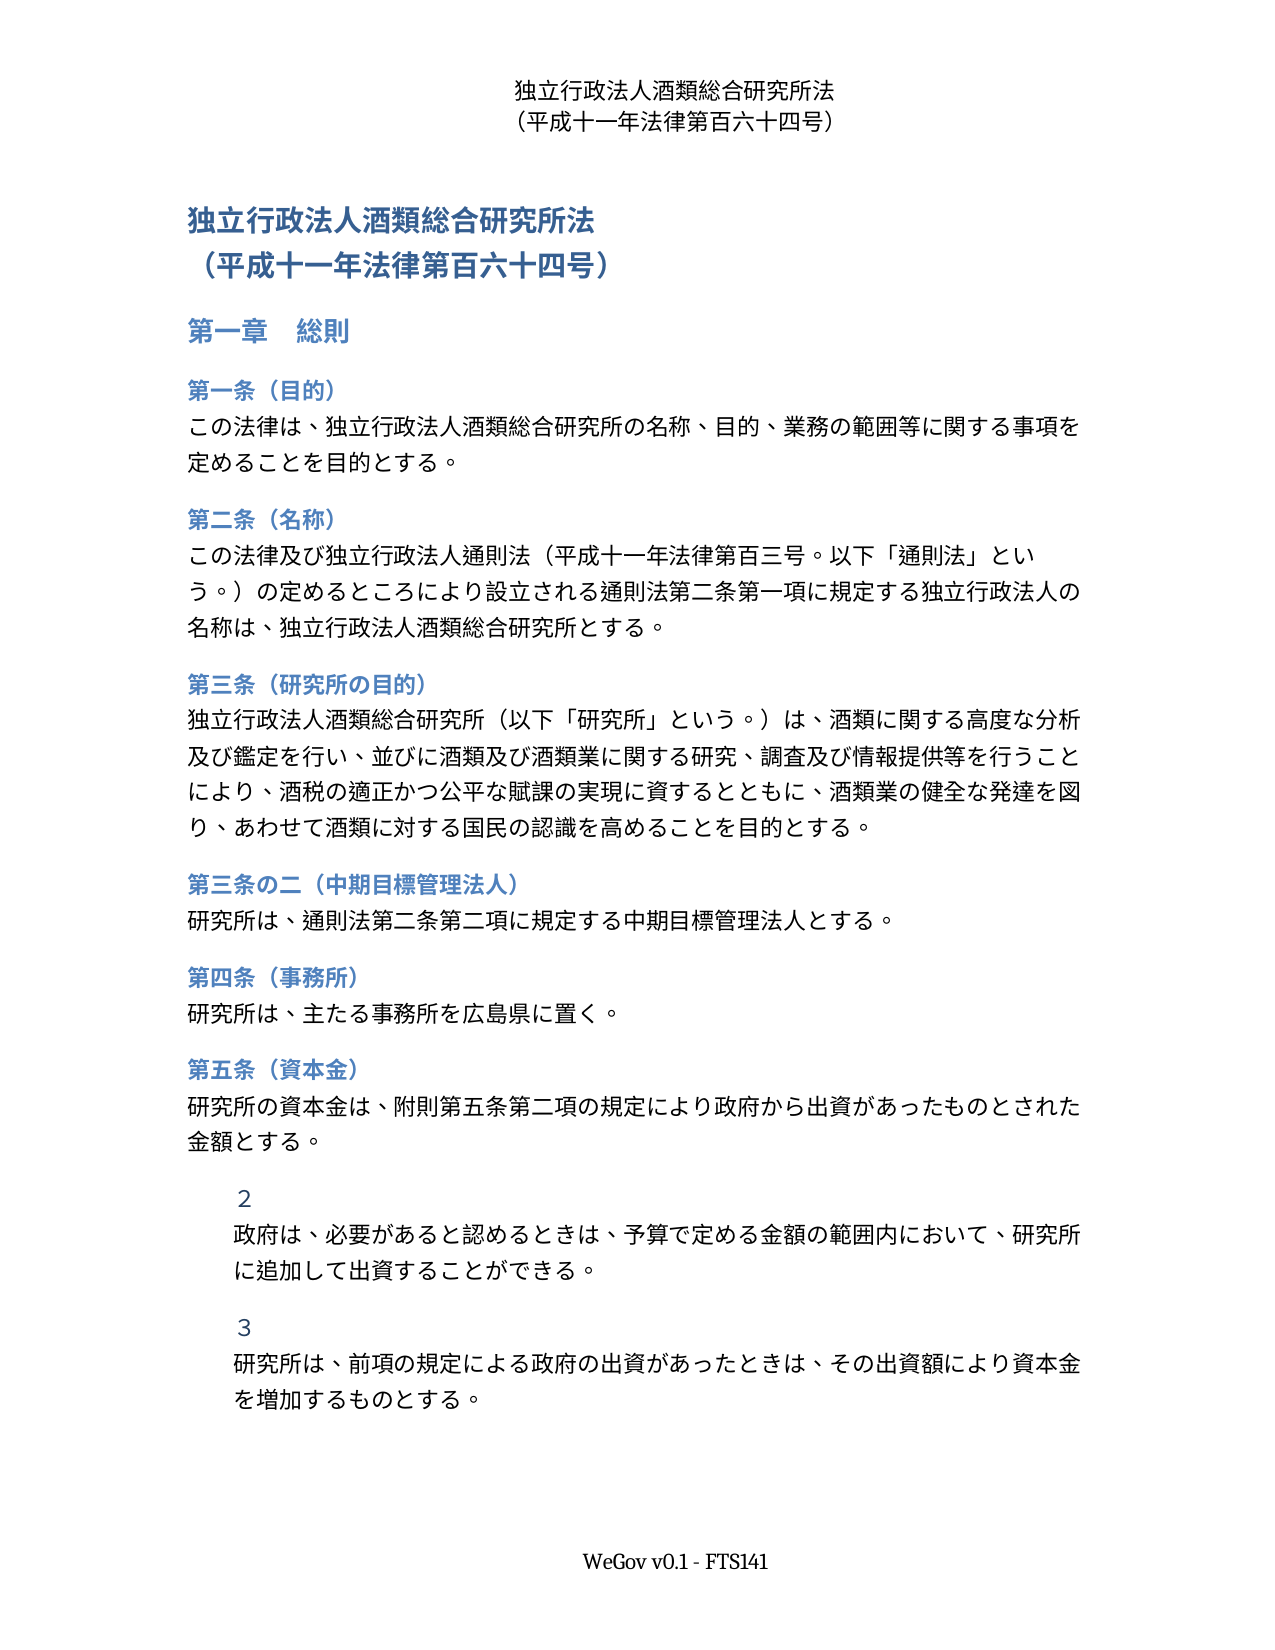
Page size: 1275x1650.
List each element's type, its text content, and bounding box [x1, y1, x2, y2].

subtitle ３ [233, 1312, 1087, 1343]
text 研究所は、前項の規定による政府の出資があったときは、その出資額により資本金を増加するものとする。 [233, 1348, 1087, 1415]
subtitle 第三条の二（中期目標管理法人） [187, 869, 1087, 900]
subtitle 第五条（資本金） [187, 1054, 1087, 1086]
subtitle 第一条（目的） [187, 375, 1087, 407]
subtitle 第一章 総則 [187, 312, 1087, 349]
text 独立行政法人酒類総合研究所（以下「研究所」という。）は、酒類に関する高度な分析及び鑑定を行い、並びに酒類及び酒類業に関する研究、調査及び情報提供等を行うことにより、酒税の適正かつ公平な賦課の実現に資するとともに、酒類業の健全な発達を図り、あわせて酒類に対する国民の認識を高めることを目的とする。 [187, 704, 1087, 843]
subtitle 第三条（研究所の目的） [187, 668, 1087, 700]
text 政府は、必要があると認めるときは、予算で定める金額の範囲内において、研究所に追加して出資することができる。 [233, 1219, 1087, 1286]
subtitle 独立行政法人酒類総合研究所法 （平成十一年法律第百六十四号） [187, 200, 1087, 285]
text 研究所は、通則法第二条第二項に規定する中期目標管理法人とする。 [187, 905, 1087, 936]
subtitle 第二条（名称） [187, 504, 1087, 535]
subtitle ２ [233, 1183, 1087, 1214]
text 研究所の資本金は、附則第五条第二項の規定により政府から出資があったものとされた金額とする。 [187, 1090, 1087, 1158]
text この法律及び独立行政法人通則法（平成十一年法律第百三号。以下「通則法」という。）の定めるところにより設立される通則法第二条第一項に規定する独立行政法人の名称は、独立行政法人酒類総合研究所とする。 [187, 540, 1087, 643]
text 研究所は、主たる事務所を広島県に置く。 [187, 998, 1087, 1029]
subtitle 第四条（事務所） [187, 962, 1087, 993]
text この法律は、独立行政法人酒類総合研究所の名称、目的、業務の範囲等に関する事項を定めることを目的とする。 [187, 411, 1087, 478]
